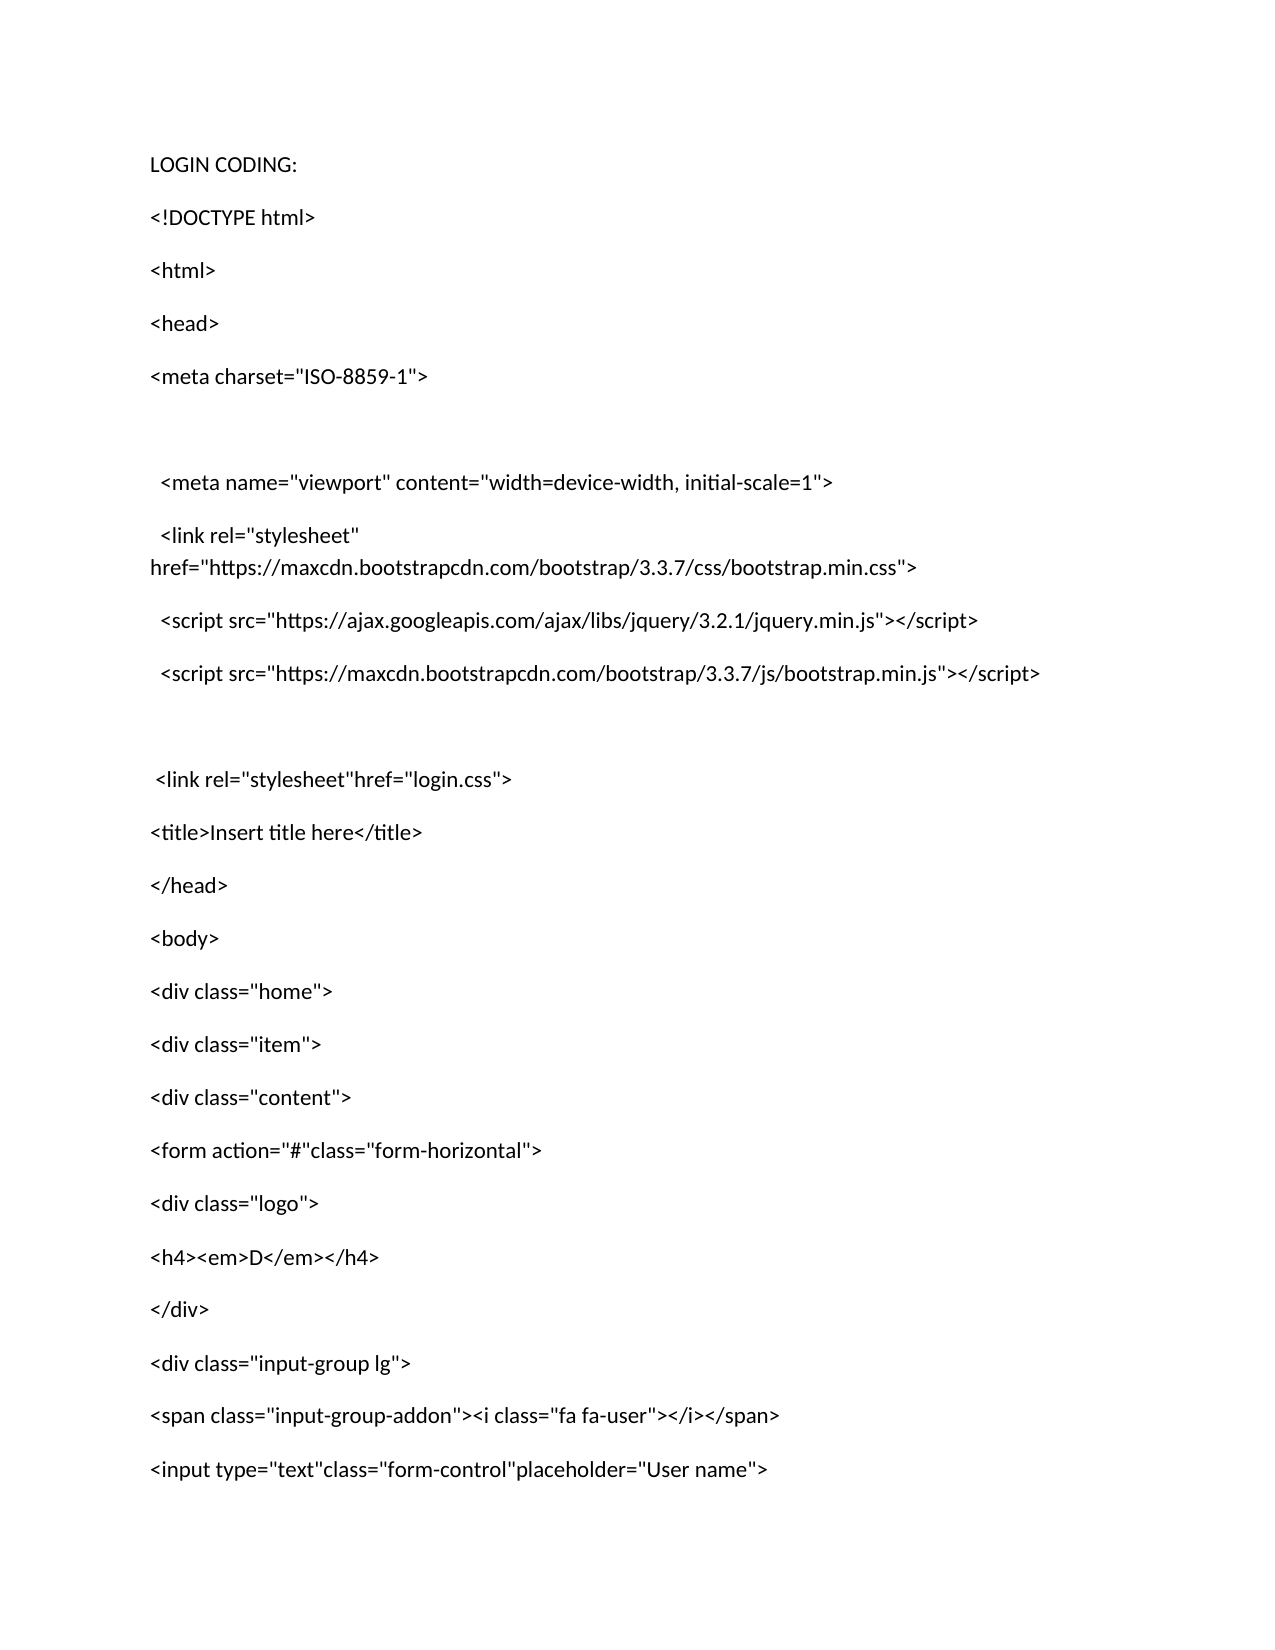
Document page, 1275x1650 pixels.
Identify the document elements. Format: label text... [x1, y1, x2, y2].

text <div class="content"> [150, 1083, 1125, 1112]
text <div class="home"> [150, 977, 1125, 1006]
text <script src="https://ajax.googleapis.com/ajax/libs/jquery/3.2.1/jquery.min.js"></script> [150, 606, 1125, 634]
text </head> [150, 871, 1125, 899]
text <script src="https://maxcdn.bootstrapcdn.com/bootstrap/3.3.7/js/bootstrap.min.js"></script> [150, 659, 1125, 687]
text <meta name="viewport" content="width=device-width, initial-scale=1"> [150, 468, 1125, 496]
text <h4><em>D</em></h4> [150, 1243, 1125, 1271]
text <link rel="stylesheet"href="login.css"> [150, 765, 1125, 793]
text <input type="text"class="form-control"placeholder="User name"> [150, 1455, 1125, 1483]
text <div class="logo"> [150, 1189, 1125, 1218]
text <body> [150, 924, 1125, 952]
text <link rel="stylesheet" href="https://maxcdn.bootstrapcdn.com/bootstrap/3.3.7/css/bootstrap.min.css"> [150, 521, 1125, 581]
text <!DOCTYPE html> [150, 203, 1125, 231]
text <meta charset="ISO-8859-1"> [150, 362, 1125, 390]
text <div class="input-group lg"> [150, 1349, 1125, 1377]
text <html> [150, 256, 1125, 284]
text </div> [150, 1296, 1125, 1324]
text <head> [150, 309, 1125, 337]
text <form action="#"class="form-horizontal"> [150, 1137, 1125, 1164]
text LOGIN CODING: [150, 150, 1125, 178]
text <span class="input-group-addon"><i class="fa fa-user"></i></span> [150, 1402, 1125, 1430]
text <title>Insert title here</title> [150, 818, 1125, 846]
text <div class="item"> [150, 1031, 1125, 1058]
